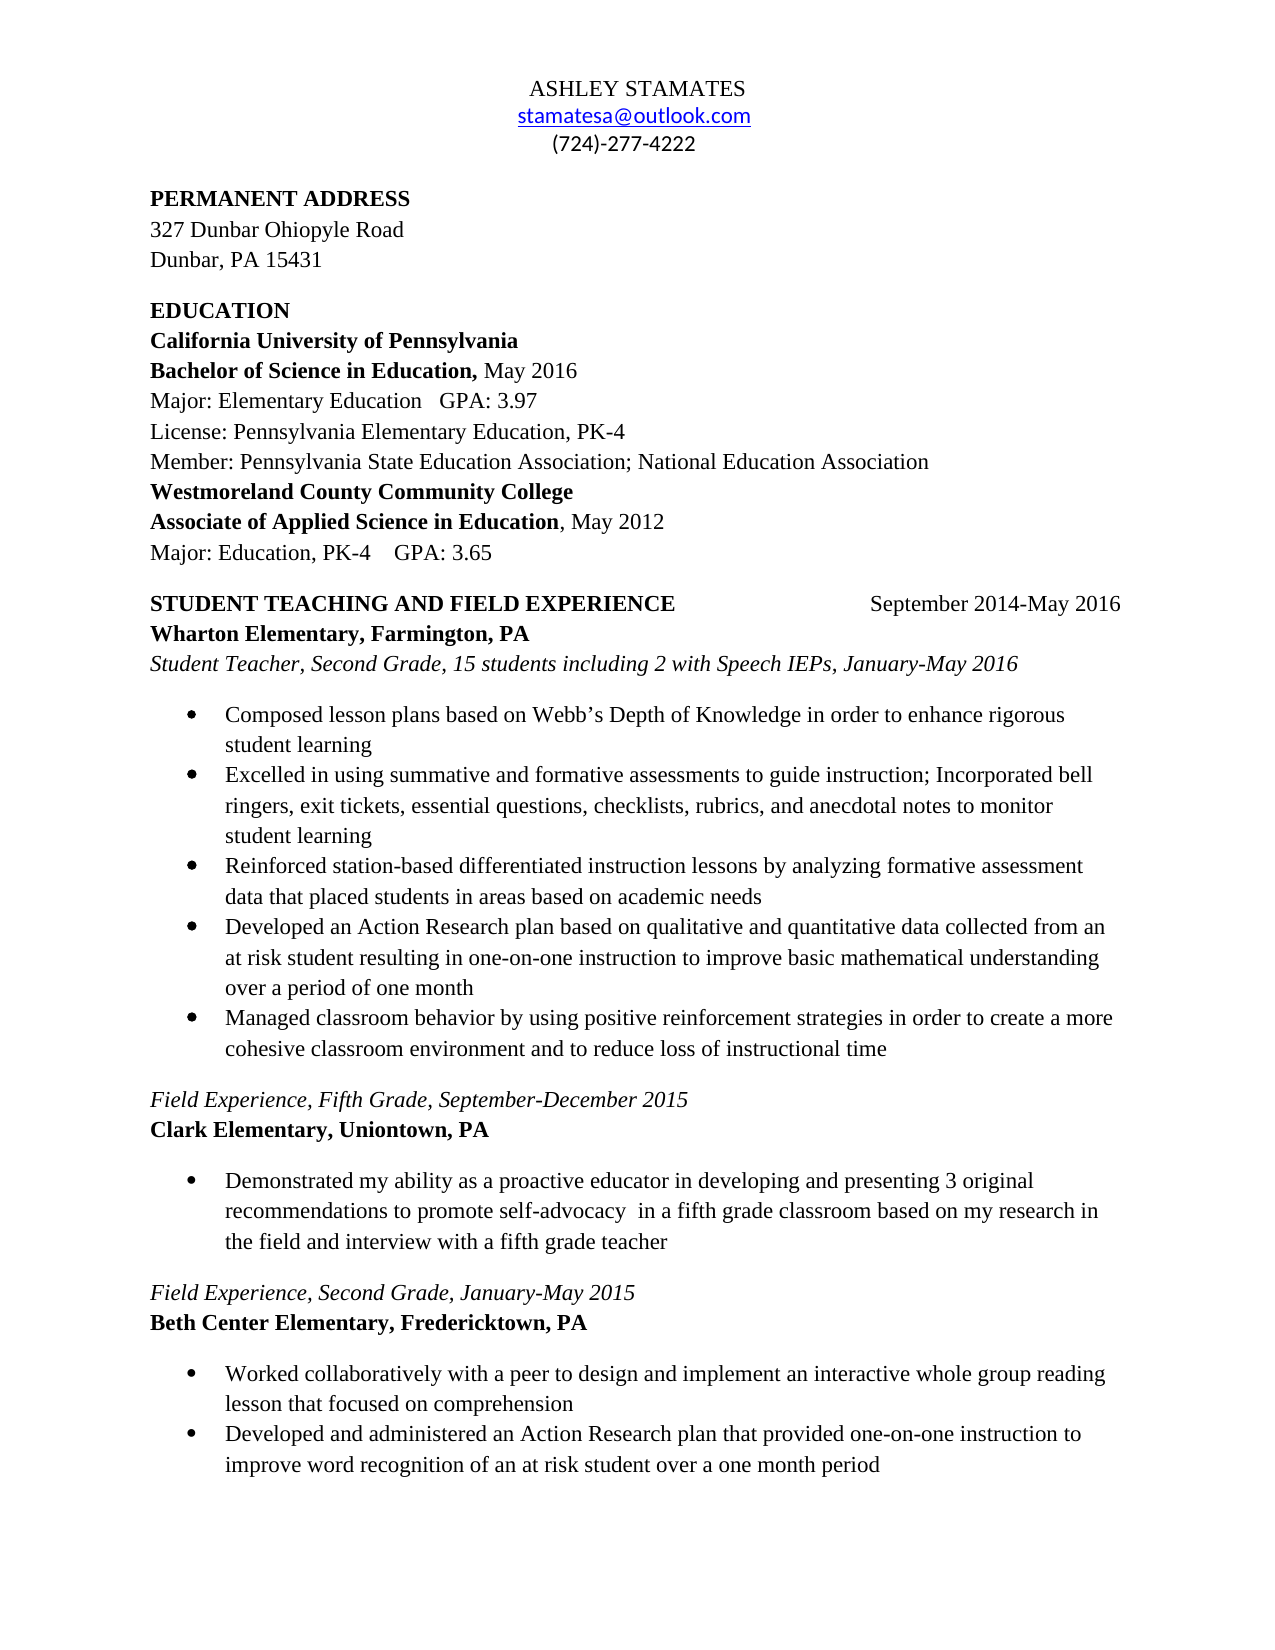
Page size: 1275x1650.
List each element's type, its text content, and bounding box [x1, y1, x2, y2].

text STUDENT TEACHING AND FIELD EXPERIENCE September 2014-May 2016 Wharton Elementary, Farmington, PA Student Teacher, Second Grade, 15 students including 2 with Speech IEPs, January-May 2016 [150, 589, 1125, 676]
list Excelled in using summative and formative assessments to guide instruction; Incorporated bell ringers, exit tickets, essential questions, checklists, rubrics, and anecdotal notes to monitor student learning [187, 761, 1125, 849]
list Managed classroom behavior by using positive reinforcement strategies in order to create a more cohesive classroom environment and to reduce loss of instructional time [187, 1004, 1125, 1061]
list Composed lesson plans based on Webb’s Depth of Knowledge in order to enhance rigorous student learning [187, 701, 1125, 758]
text EDUCATION California University of Pennsylvania Bachelor of Science in Education, May 2016 Major: Elementary Education GPA: 3.97 License: Pennsylvania Elementary Education, PK-4 Member: Pennsylvania State Education Association; National Education Association Westmoreland County Community College Associate of Applied Science in Education, May 2012 Major: Education, PK-4 GPA: 3.65 [150, 297, 1125, 565]
list Demonstrated my ability as a proactive educator in developing and presenting 3 original recommendations to promote self-advocacy in a fifth grade classroom based on my research in the field and interview with a fifth grade teacher [187, 1167, 1125, 1254]
list Developed and administered an Action Research plan that provided one-on-one instruction to improve word recognition of an at risk student over a one month period [187, 1420, 1125, 1477]
list Developed an Action Research plan based on qualitative and quantitative data collected from an at risk student resulting in one-on-one instruction to improve basic mathematical understanding over a period of one month [187, 913, 1125, 1001]
text Field Experience, Fifth Grade, September-December 2015 Clark Elementary, Uniontown, PA [150, 1086, 1125, 1143]
list Worked collaboratively with a peer to design and implement an interactive whole group reading lesson that focused on comprehension [187, 1360, 1125, 1417]
text Field Experience, Second Grade, January-May 2015 Beth Center Elementary, Fredericktown, PA [150, 1279, 1125, 1335]
list Reinforced station-based differentiated instruction lessons by analyzing formative assessment data that placed students in areas based on academic needs [187, 852, 1125, 909]
text PERMANENT ADDRESS 327 Dunbar Ohiopyle Road Dunbar, PA 15431 [150, 185, 1125, 272]
